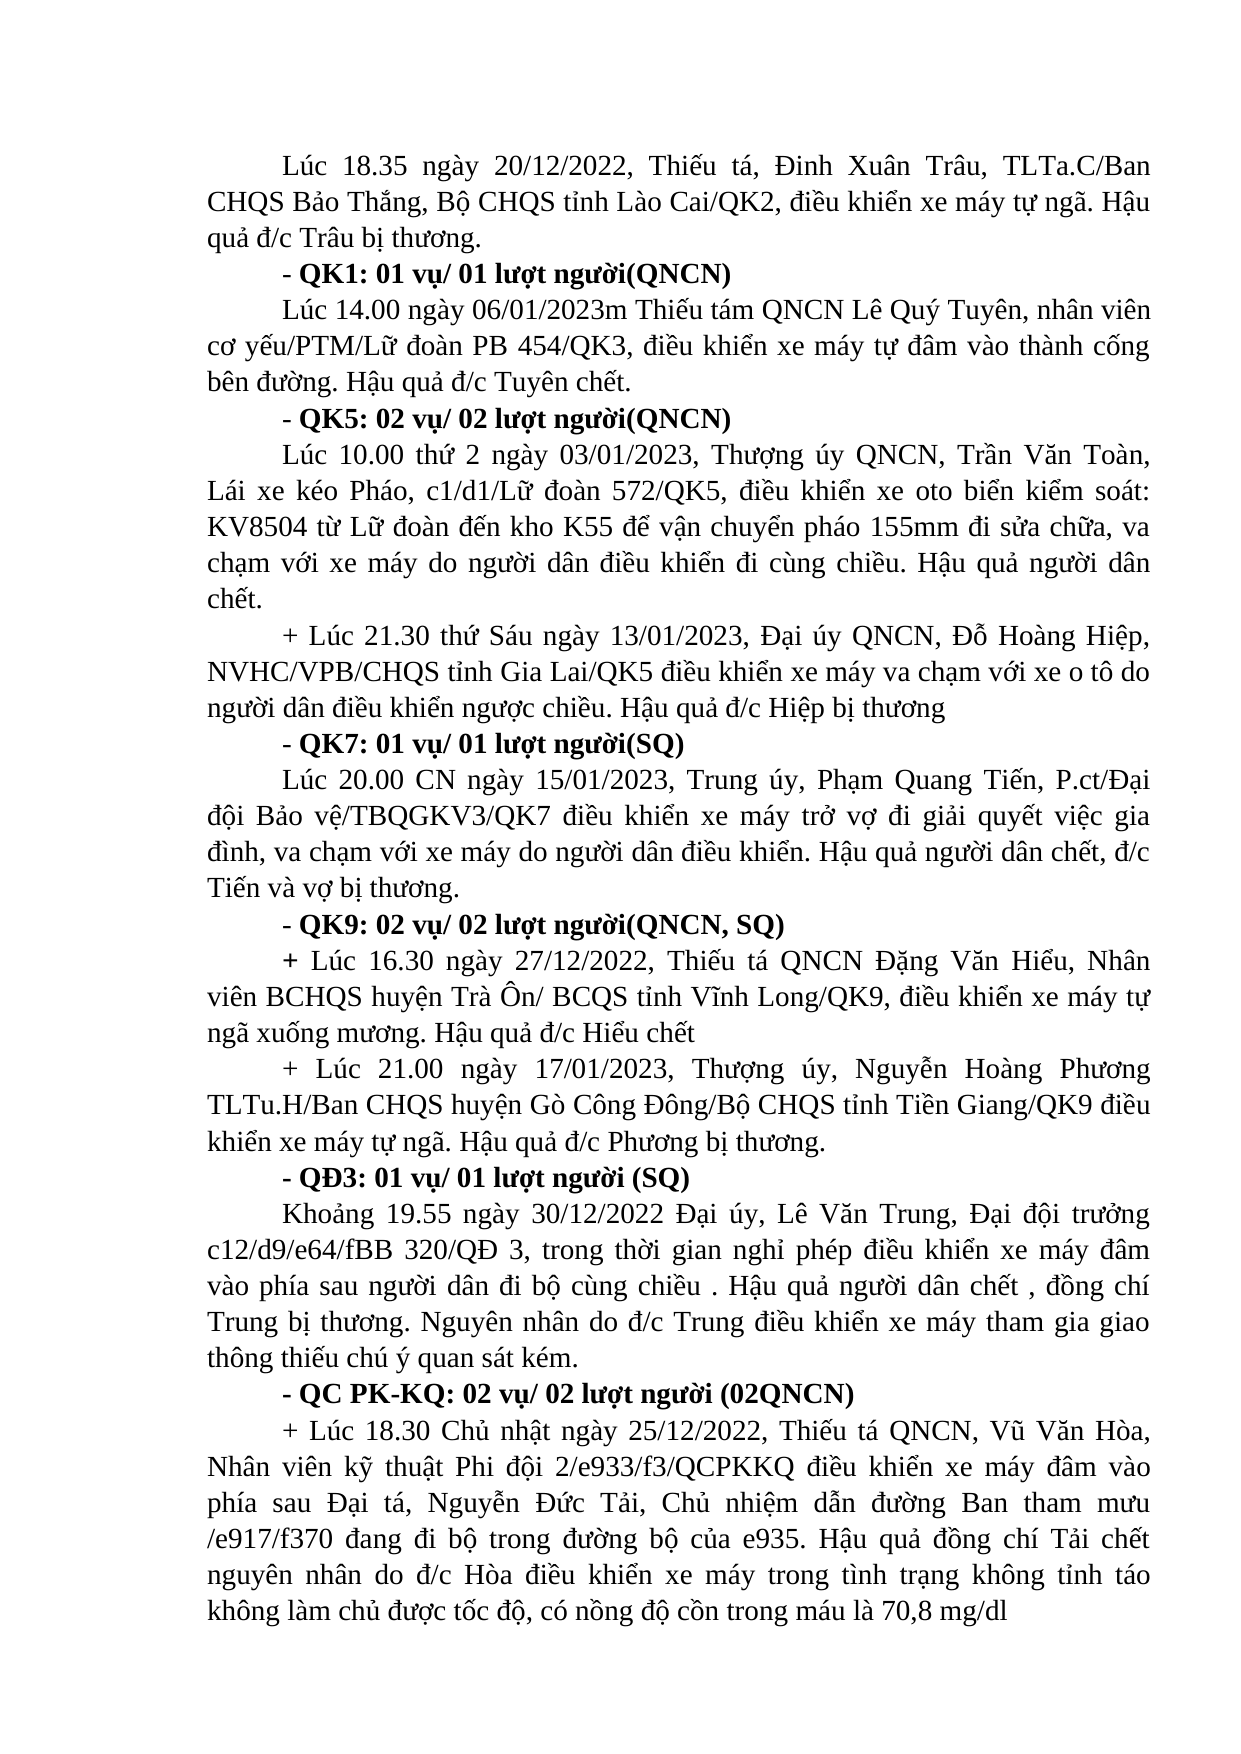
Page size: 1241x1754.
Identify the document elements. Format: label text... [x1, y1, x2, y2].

text Lúc 14.00 ngày 06/01/2023m Thiếu tám QNCN Lê Quý Tuyên, nhân viên cơ yếu/PTM/Lữ đoàn PB 454/QK3, điều khiển xe máy tự đâm vào thành cống bên đường. Hậu quả đ/c Tuyên chết. [207, 292, 1152, 398]
text Lúc 18.35 ngày 20/12/2022, Thiếu tá, Đinh Xuân Trâu, TLTa.C/Ban CHQS Bảo Thắng, Bộ CHQS tỉnh Lào Cai/QK2, điều khiển xe máy tự ngã. Hậu quả đ/c Trâu bị thương. [207, 148, 1152, 253]
text - QK5: 02 vụ/ 02 lượt người(QNCN) [207, 401, 1152, 434]
text + Lúc 21.00 ngày 17/01/2023, Thượng úy, Nguyễn Hoàng Phương TLTu.H/Ban CHQS huyện Gò Công Đông/Bộ CHQS tỉnh Tiền Giang/QK9 điều khiển xe máy tự ngã. Hậu quả đ/c Phương bị thương. [207, 1051, 1152, 1157]
text - QK1: 01 vụ/ 01 lượt người(QNCN) [207, 256, 1152, 290]
text - QĐ3: 01 vụ/ 01 lượt người (SQ) [207, 1160, 1152, 1193]
text + Lúc 21.30 thứ Sáu ngày 13/01/2023, Đại úy QNCN, Đỗ Hoàng Hiệp, NVHC/VPB/CHQS tỉnh Gia Lai/QK5 điều khiển xe máy va chạm với xe o tô do người dân điều khiển ngược chiều. Hậu quả đ/c Hiệp bị thương [207, 618, 1152, 723]
text Lúc 20.00 CN ngày 15/01/2023, Trung úy, Phạm Quang Tiến, P.ct/Đại đội Bảo vệ/TBQGKV3/QK7 điều khiển xe máy trở vợ đi giải quyết việc gia đình, va chạm với xe máy do người dân điều khiển. Hậu quả người dân chết, đ/c Tiến và vợ bị thương. [207, 762, 1152, 904]
text + Lúc 18.30 Chủ nhật ngày 25/12/2022, Thiếu tá QNCN, Vũ Văn Hòa, Nhân viên kỹ thuật Phi đội 2/e933/f3/QCPKKQ điều khiển xe máy đâm vào phía sau Đại tá, Nguyễn Đức Tải, Chủ nhiệm dẫn đường Ban tham mưu /e917/f370 đang đi bộ trong đường bộ của e935. Hậu quả đồng chí Tải chết nguyên nhân do đ/c Hòa điều khiển xe máy trong tình trạng không tỉnh táo không làm chủ được tốc độ, có nồng độ cồn trong máu là 70,8 mg/dl [207, 1413, 1152, 1627]
text - QK7: 01 vụ/ 01 lượt người(SQ) [207, 726, 1152, 759]
text - QK9: 02 vụ/ 02 lượt người(QNCN, SQ) [207, 907, 1152, 940]
text Khoảng 19.55 ngày 30/12/2022 Đại úy, Lê Văn Trung, Đại đội trưởng c12/d9/e64/fBB 320/QĐ 3, trong thời gian nghỉ phép điều khiển xe máy đâm vào phía sau người dân đi bộ cùng chiều . Hậu quả người dân chết , đồng chí Trung bị thương. Nguyên nhân do đ/c Trung điều khiển xe máy tham gia giao thông thiếu chú ý quan sát kém. [207, 1196, 1152, 1374]
text - QC PK-KQ: 02 vụ/ 02 lượt người (02QNCN) [207, 1377, 1152, 1410]
text + Lúc 16.30 ngày 27/12/2022, Thiếu tá QNCN Đặng Văn Hiểu, Nhân viên BCHQS huyện Trà Ôn/ BCQS tỉnh Vĩnh Long/QK9, điều khiển xe máy tự ngã xuống mương. Hậu quả đ/c Hiểu chết [207, 943, 1152, 1049]
text Lúc 10.00 thứ 2 ngày 03/01/2023, Thượng úy QNCN, Trần Văn Toàn, Lái xe kéo Pháo, c1/d1/Lữ đoàn 572/QK5, điều khiển xe oto biển kiểm soát: KV8504 từ Lữ đoàn đến kho K55 để vận chuyển pháo 155mm đi sửa chữa, va chạm với xe máy do người dân điều khiển đi cùng chiều. Hậu quả người dân chết. [207, 437, 1152, 615]
